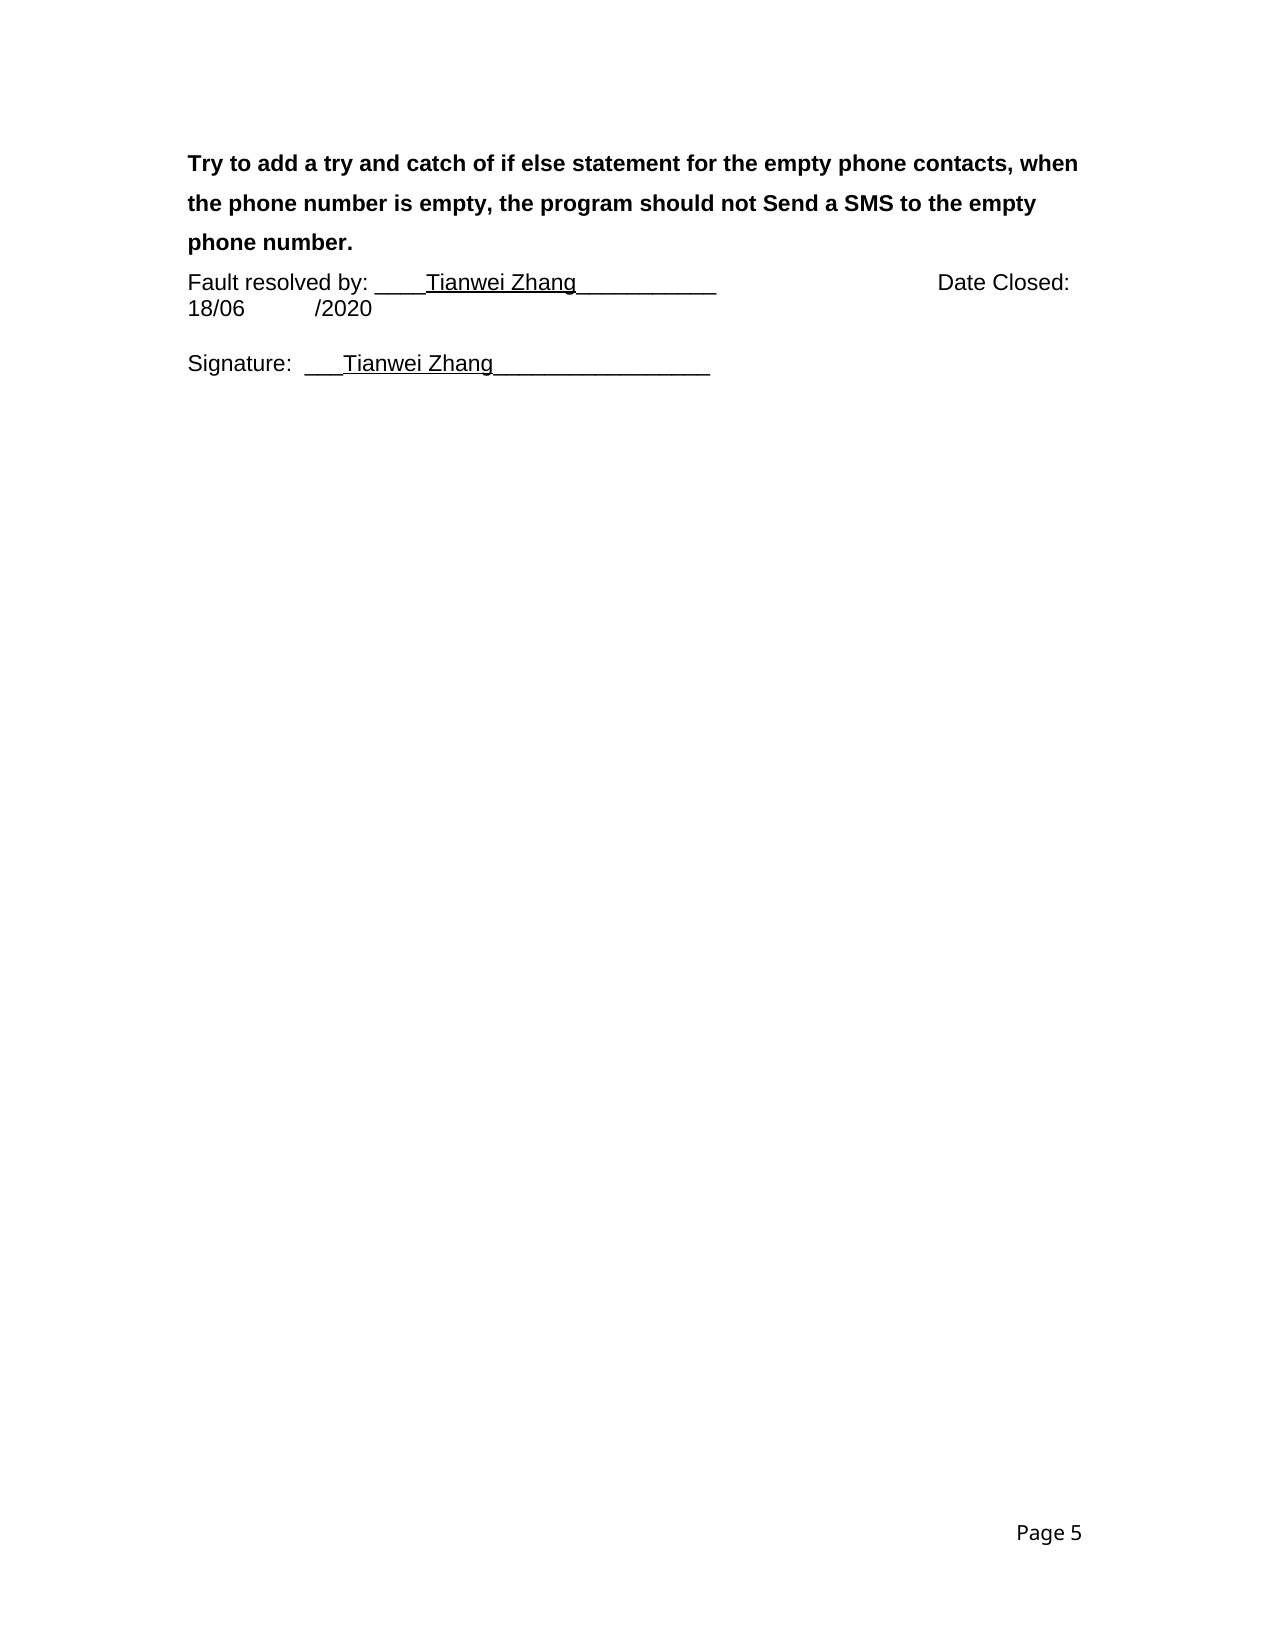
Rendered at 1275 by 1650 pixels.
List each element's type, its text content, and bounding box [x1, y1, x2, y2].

text Try to add a try and catch of if else statement for the empty phone contacts, when the phone number is empty, the program should not Send a SMS to the empty phone number. [187, 150, 1087, 255]
text Signature: ___Tianwei Zhang_________________ [187, 350, 1087, 376]
text Fault resolved by: ____Tianwei Zhang___________ Date Closed: 18/06 /2020 [187, 268, 1087, 321]
